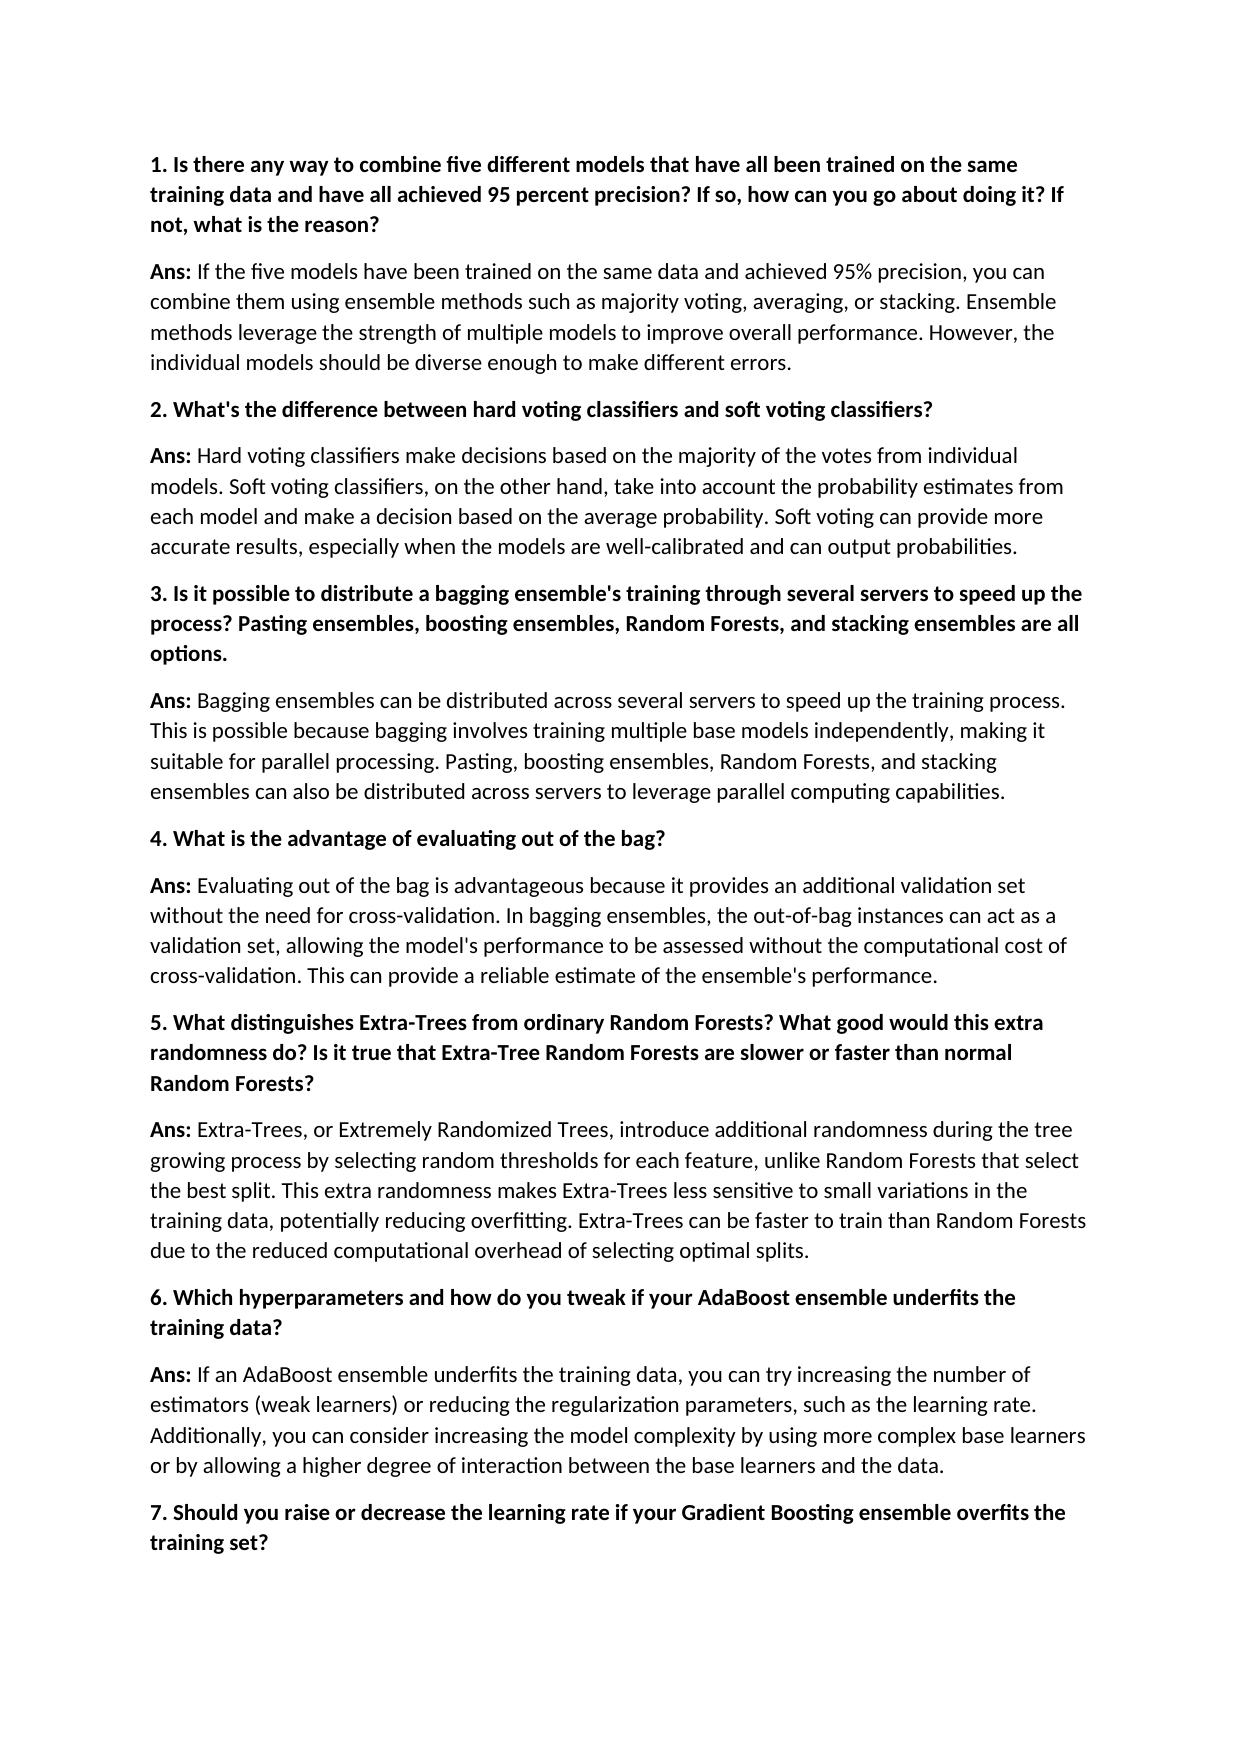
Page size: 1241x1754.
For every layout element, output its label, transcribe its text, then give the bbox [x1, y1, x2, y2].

text Ans: Hard voting classifiers make decisions based on the majority of the votes from individual models. Soft voting classifiers, on the other hand, take into account the probability estimates from each model and make a decision based on the average probability. Soft voting can provide more accurate results, especially when the models are well-calibrated and can output probabilities. [150, 442, 1090, 560]
text 5. What distinguishes Extra-Trees from ordinary Random Forests? What good would this extra randomness do? Is it true that Extra-Tree Random Forests are slower or faster than normal Random Forests? [150, 1008, 1090, 1097]
text 2. What's the difference between hard voting classifiers and soft voting classifiers? [150, 395, 1090, 423]
text Ans: Evaluating out of the bag is advantageous because it provides an additional validation set without the need for cross-validation. In bagging ensembles, the out-of-bag instances can act as a validation set, allowing the model's performance to be assessed without the computational cost of cross-validation. This can provide a reliable estimate of the ensemble's performance. [150, 871, 1090, 989]
text 7. Should you raise or decrease the learning rate if your Gradient Boosting ensemble overfits the training set? [150, 1498, 1090, 1556]
text Ans: If the five models have been trained on the same data and achieved 95% precision, you can combine them using ensemble methods such as majority voting, averaging, or stacking. Ensemble methods leverage the strength of multiple models to improve overall performance. However, the individual models should be diverse enough to make different errors. [150, 257, 1090, 376]
text 4. What is the advantage of evaluating out of the bag? [150, 824, 1090, 852]
text 3. Is it possible to distribute a bagging ensemble's training through several servers to speed up the process? Pasting ensembles, boosting ensembles, Random Forests, and stacking ensembles are all options. [150, 579, 1090, 668]
text 1. Is there any way to combine five different models that have all been trained on the same training data and have all achieved 95 percent precision? If so, how can you go about doing it? If not, what is the reason? [150, 150, 1090, 238]
text 6. Which hyperparameters and how do you tweak if your AdaBoost ensemble underfits the training data? [150, 1283, 1090, 1342]
text Ans: Bagging ensembles can be distributed across several servers to speed up the training process. This is possible because bagging involves training multiple base models independently, making it suitable for parallel processing. Pasting, boosting ensembles, Random Forests, and stacking ensembles can also be distributed across servers to leverage parallel computing capabilities. [150, 686, 1090, 805]
text Ans: If an AdaBoost ensemble underfits the training data, you can try increasing the number of estimators (weak learners) or reducing the regularization parameters, such as the learning rate. Additionally, you can consider increasing the model complexity by using more complex base learners or by allowing a higher degree of interaction between the base learners and the data. [150, 1360, 1090, 1479]
text Ans: Extra-Trees, or Extremely Randomized Trees, introduce additional randomness during the tree growing process by selecting random thresholds for each feature, unlike Random Forests that select the best split. This extra randomness makes Extra-Trees less sensitive to small variations in the training data, potentially reducing overfitting. Extra-Trees can be faster to train than Random Forests due to the reduced computational overhead of selecting optimal splits. [150, 1116, 1090, 1264]
